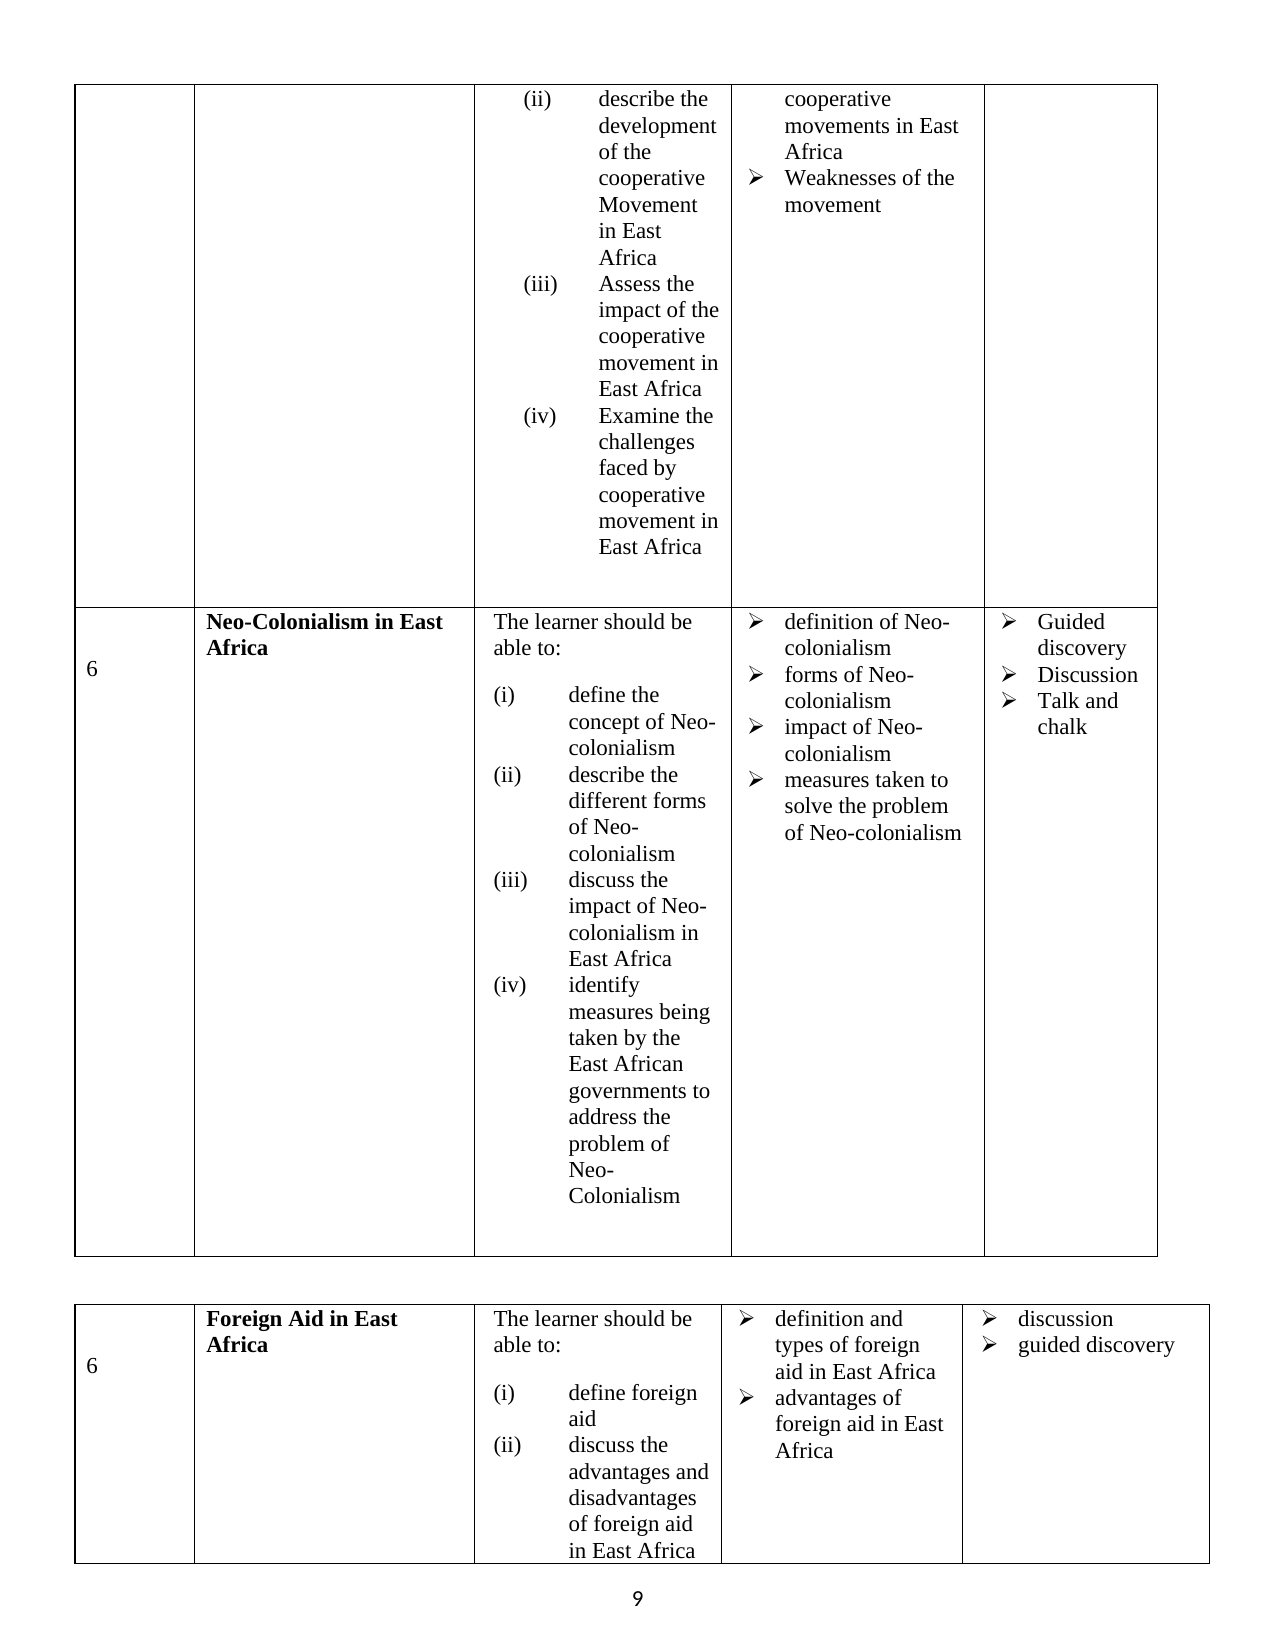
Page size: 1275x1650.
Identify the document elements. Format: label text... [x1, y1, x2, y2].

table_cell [985, 85, 1157, 607]
table_cell definition of Neo-colonialism forms of Neo-colonialism impact of Neo-colonialism measures taken to solve the problem of Neo-colonialism [732, 608, 984, 1256]
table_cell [475, 85, 731, 607]
table_cell 6 [76, 608, 194, 1256]
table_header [722, 1305, 962, 1563]
table_cell Neo-Colonialism in East Africa [195, 608, 474, 1256]
table_cell The learner should be able to: define the concept of Neo-colonialism describe the different forms of Neo-colonialism discuss the impact of Neo-colonialism in East Africa identify measures being taken by the East African governments to address the problem of Neo-Colonialism [475, 608, 731, 1256]
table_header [195, 1305, 474, 1563]
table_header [963, 1305, 1209, 1563]
table_cell Guided discovery Discussion Talk and chalk [985, 608, 1157, 1256]
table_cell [195, 85, 474, 607]
table_cell 8 [76, 85, 194, 607]
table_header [475, 1305, 721, 1563]
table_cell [732, 85, 984, 607]
table_header 6 [76, 1305, 194, 1563]
